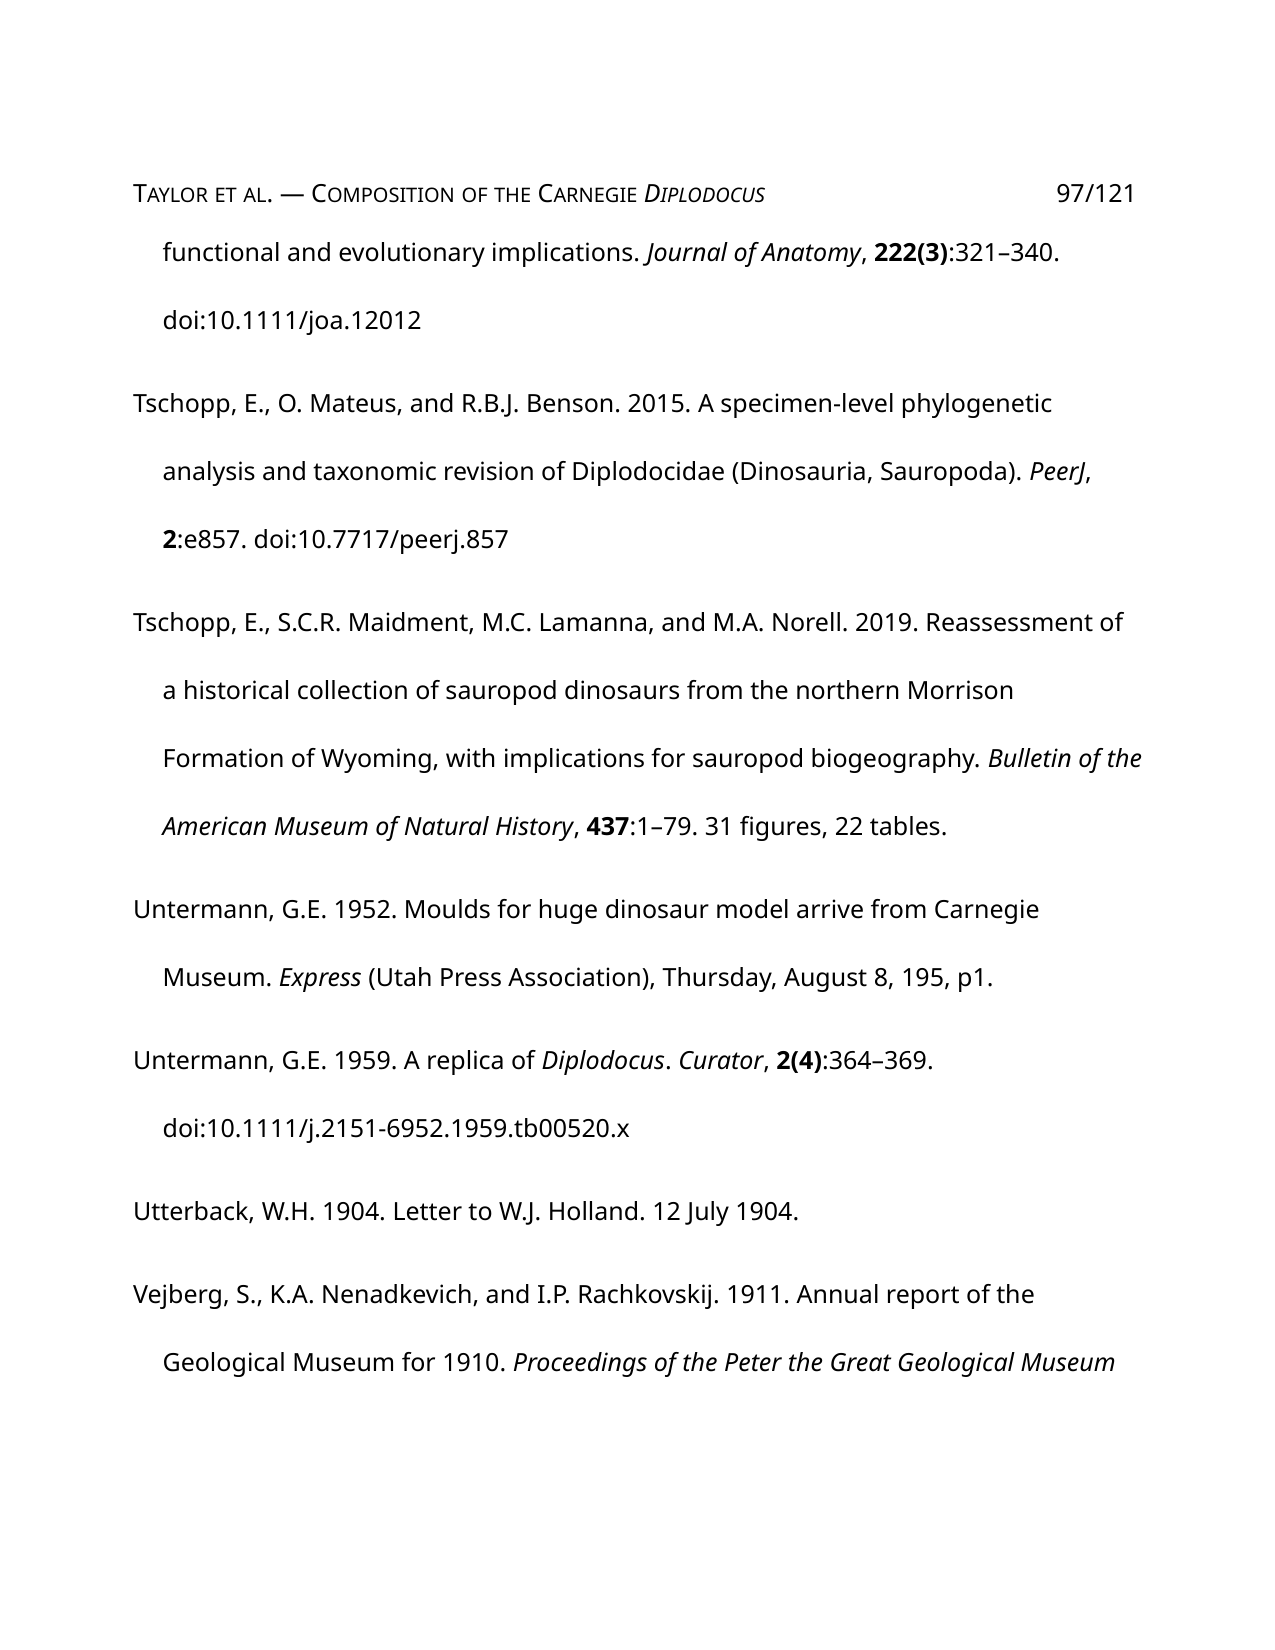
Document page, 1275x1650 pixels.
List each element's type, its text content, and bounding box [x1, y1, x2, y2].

text Untermann, G.E. 1952. Moulds for huge dinosaur model arrive from Carnegie Museum. Express (Utah Press Association), Thursday, August 8, 195, p1. [133, 892, 1142, 994]
text Tschopp, E., O. Mateus, and R.B.J. Benson. 2015. A specimen-level phylogenetic analysis and taxonomic revision of Diplodocidae (Dinosauria, Sauropoda). PeerJ, 2:e857. doi:10.7717/peerj.857 [133, 385, 1142, 556]
text Untermann, G.E. 1959. A replica of Diplodocus. Curator, 2(4):364–369. doi:10.1111/j.2151-6952.1959.tb00520.x [133, 1043, 1142, 1145]
text Tschopp, E., S.C.R. Maidment, M.C. Lamanna, and M.A. Norell. 2019. Reassessment of a historical collection of sauropod dinosaurs from the northern Morrison Formation of Wyoming, with implications for sauropod biogeography. Bulletin of the American Museum of Natural History, 437:1–79. 31 figures, 22 tables. [133, 604, 1142, 843]
text Utterback, W.H. 1904. Letter to W.J. Holland. 12 July 1904. [133, 1194, 1142, 1228]
